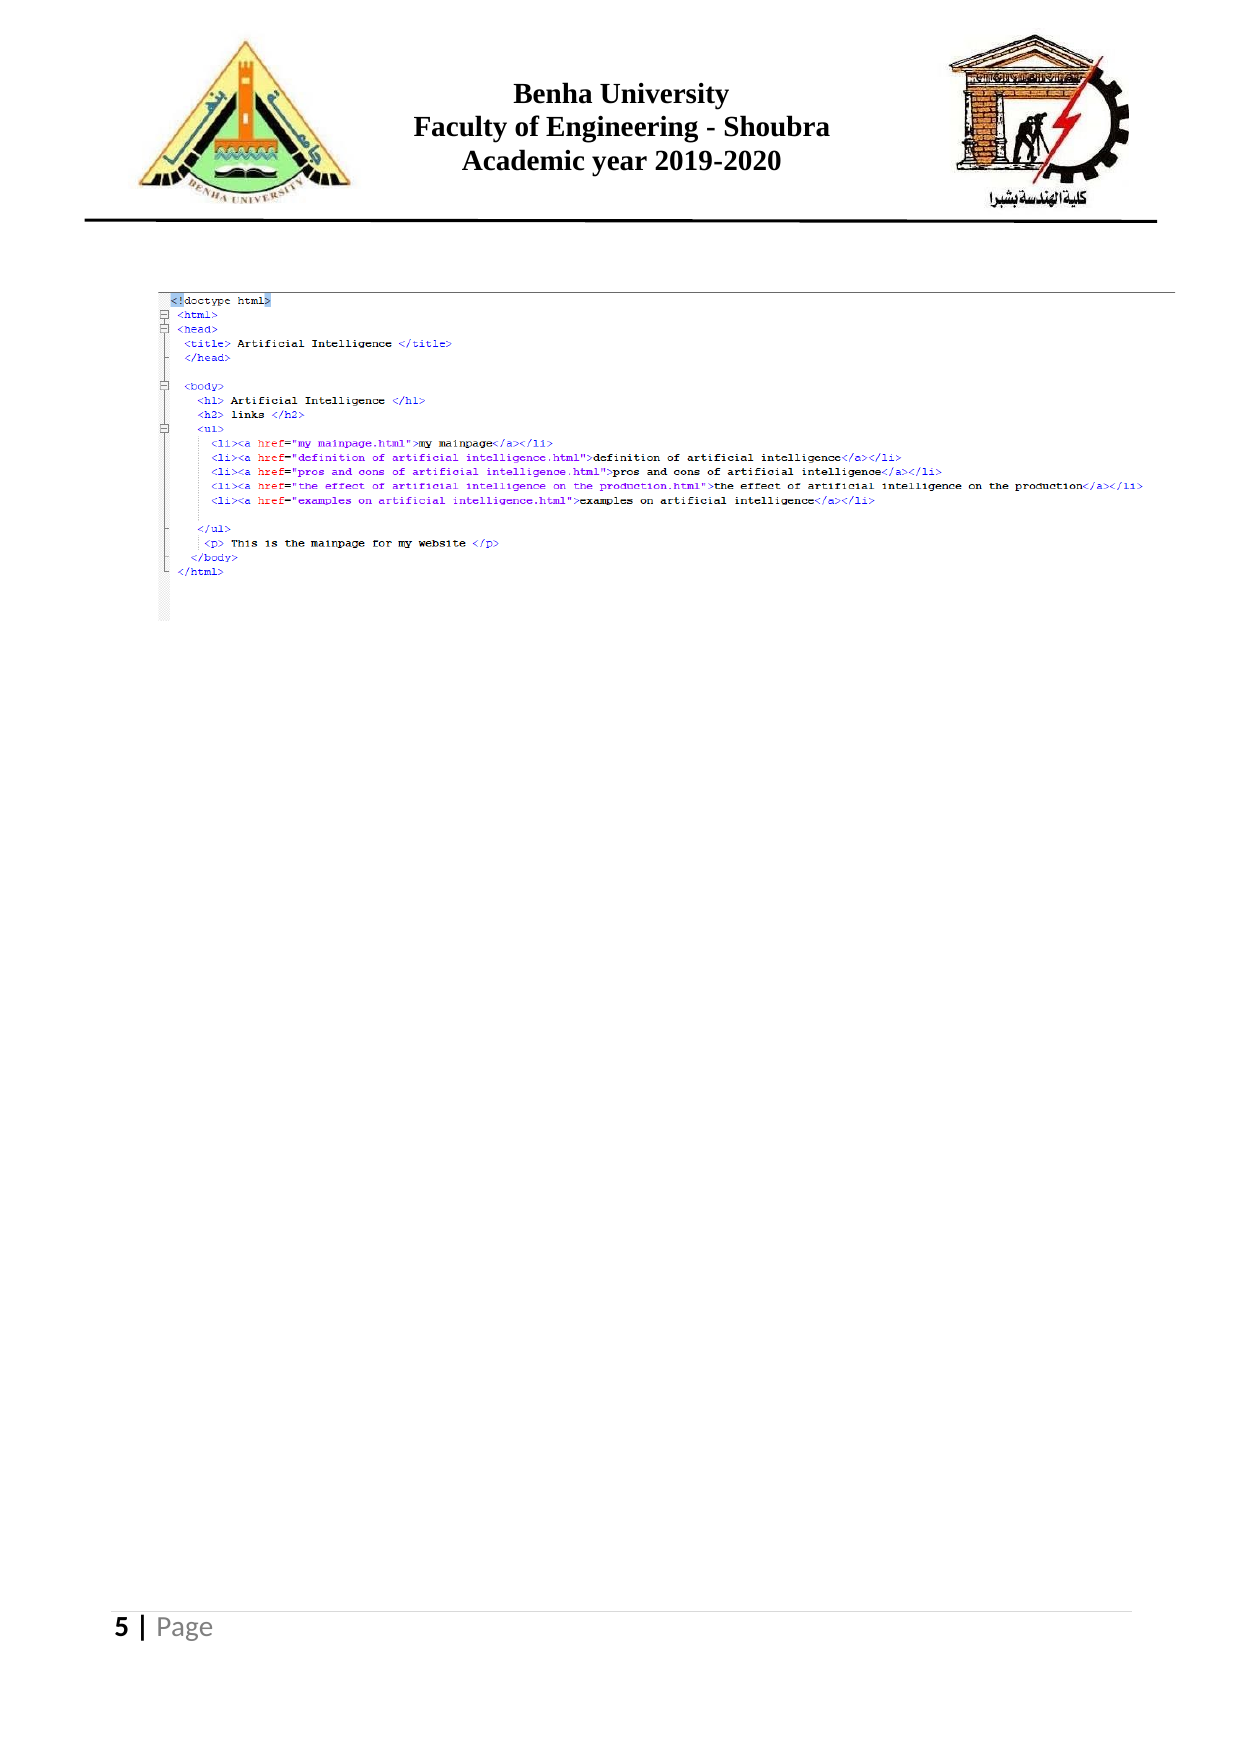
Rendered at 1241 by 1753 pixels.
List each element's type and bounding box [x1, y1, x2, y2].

picture [158, 292, 1175, 621]
picture [114, 9, 374, 204]
picture [922, 28, 1129, 219]
